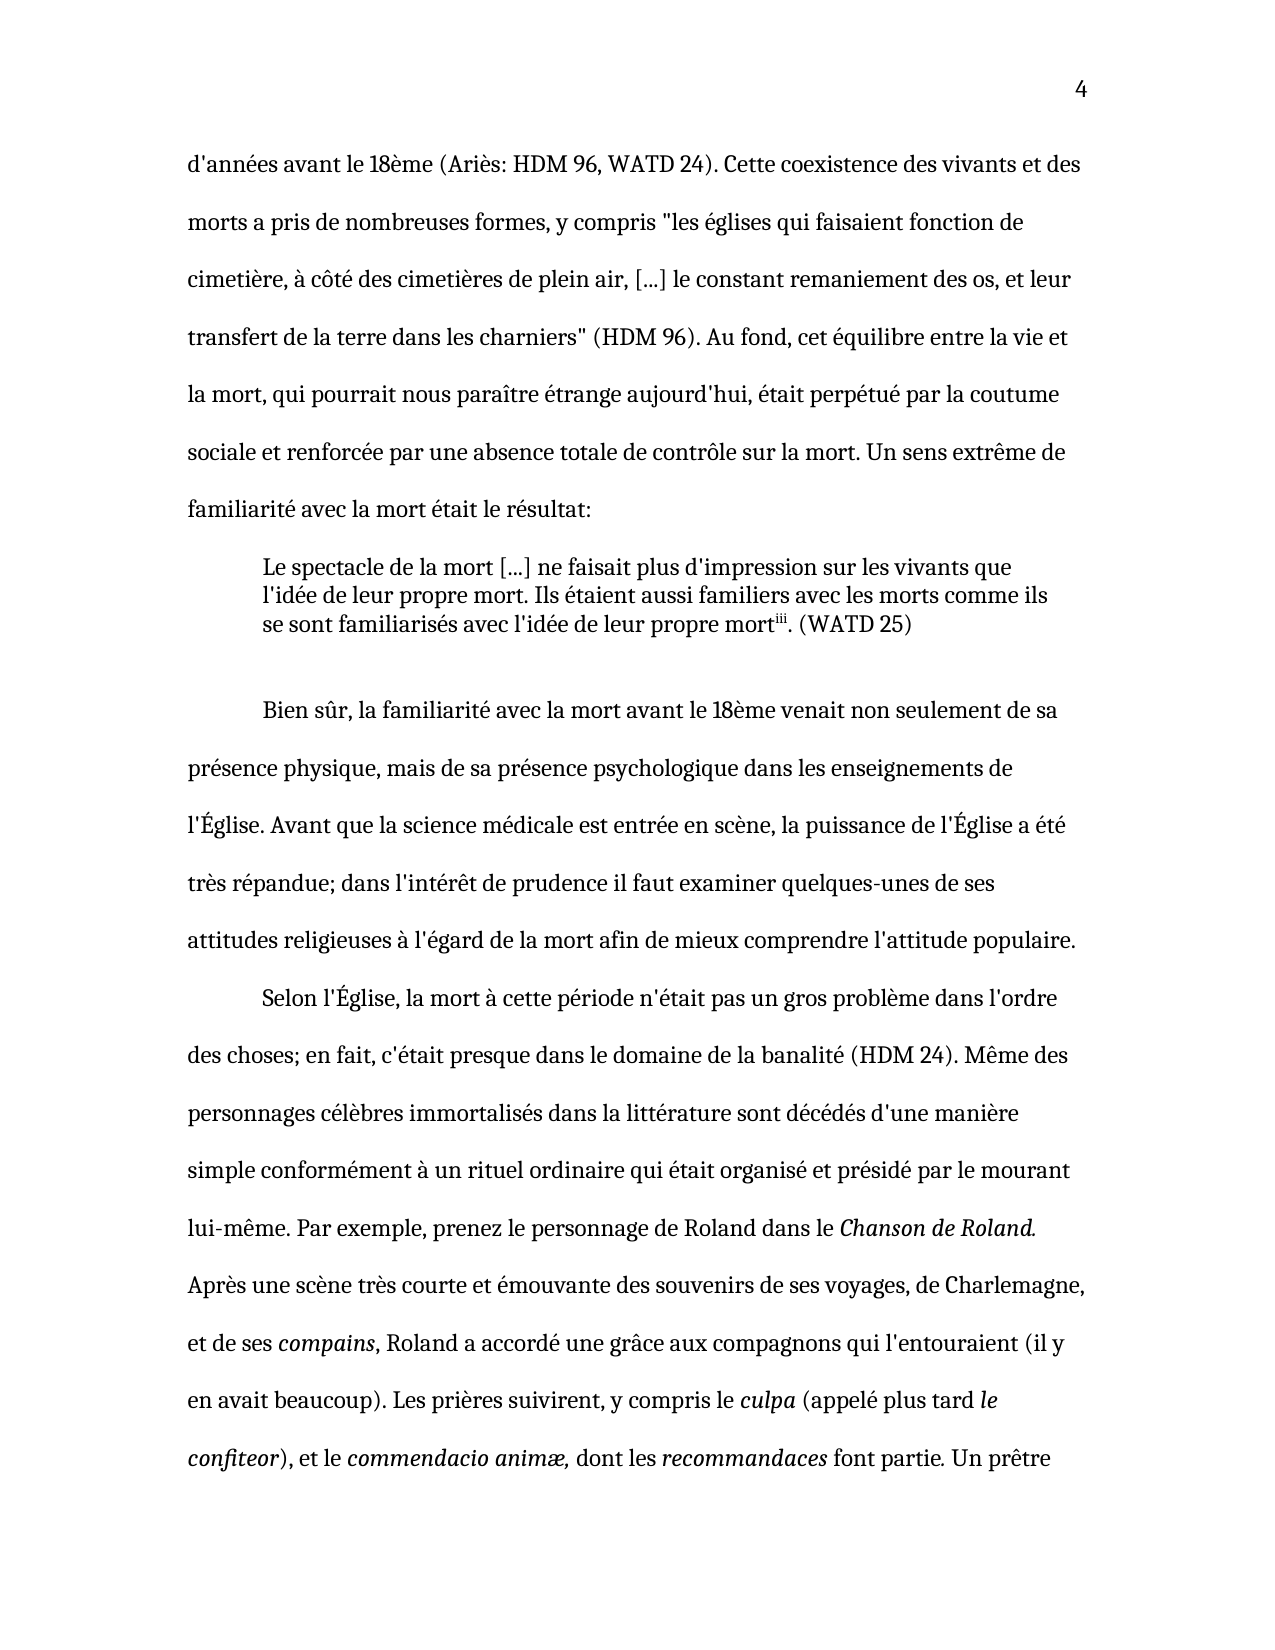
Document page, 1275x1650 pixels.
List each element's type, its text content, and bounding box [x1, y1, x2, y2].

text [187, 984, 1087, 1472]
text Le spectacle de la mort [...] ne faisait plus d'impression sur les vivants que l'idée de leur propre mort. Ils étaient aussi familiers avec les morts comme ils se sont familiarisés avec l'idée de leur propre mort. (WATD 25) [187, 552, 1087, 639]
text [187, 150, 1087, 524]
text Bien sûr, la familiarité avec la mort avant le 18ème venait non seulement de sa présence physique, mais de sa présence psychologique dans les enseignements de l'Église. Avant que la science médicale est entrée en scène, la puissance de l'Église a été très répandue; dans l'intérêt de prudence il faut examiner quelques-unes de ses attitudes religieuses à l'égard de la mort afin de mieux comprendre l'attitude populaire. [187, 696, 1087, 955]
